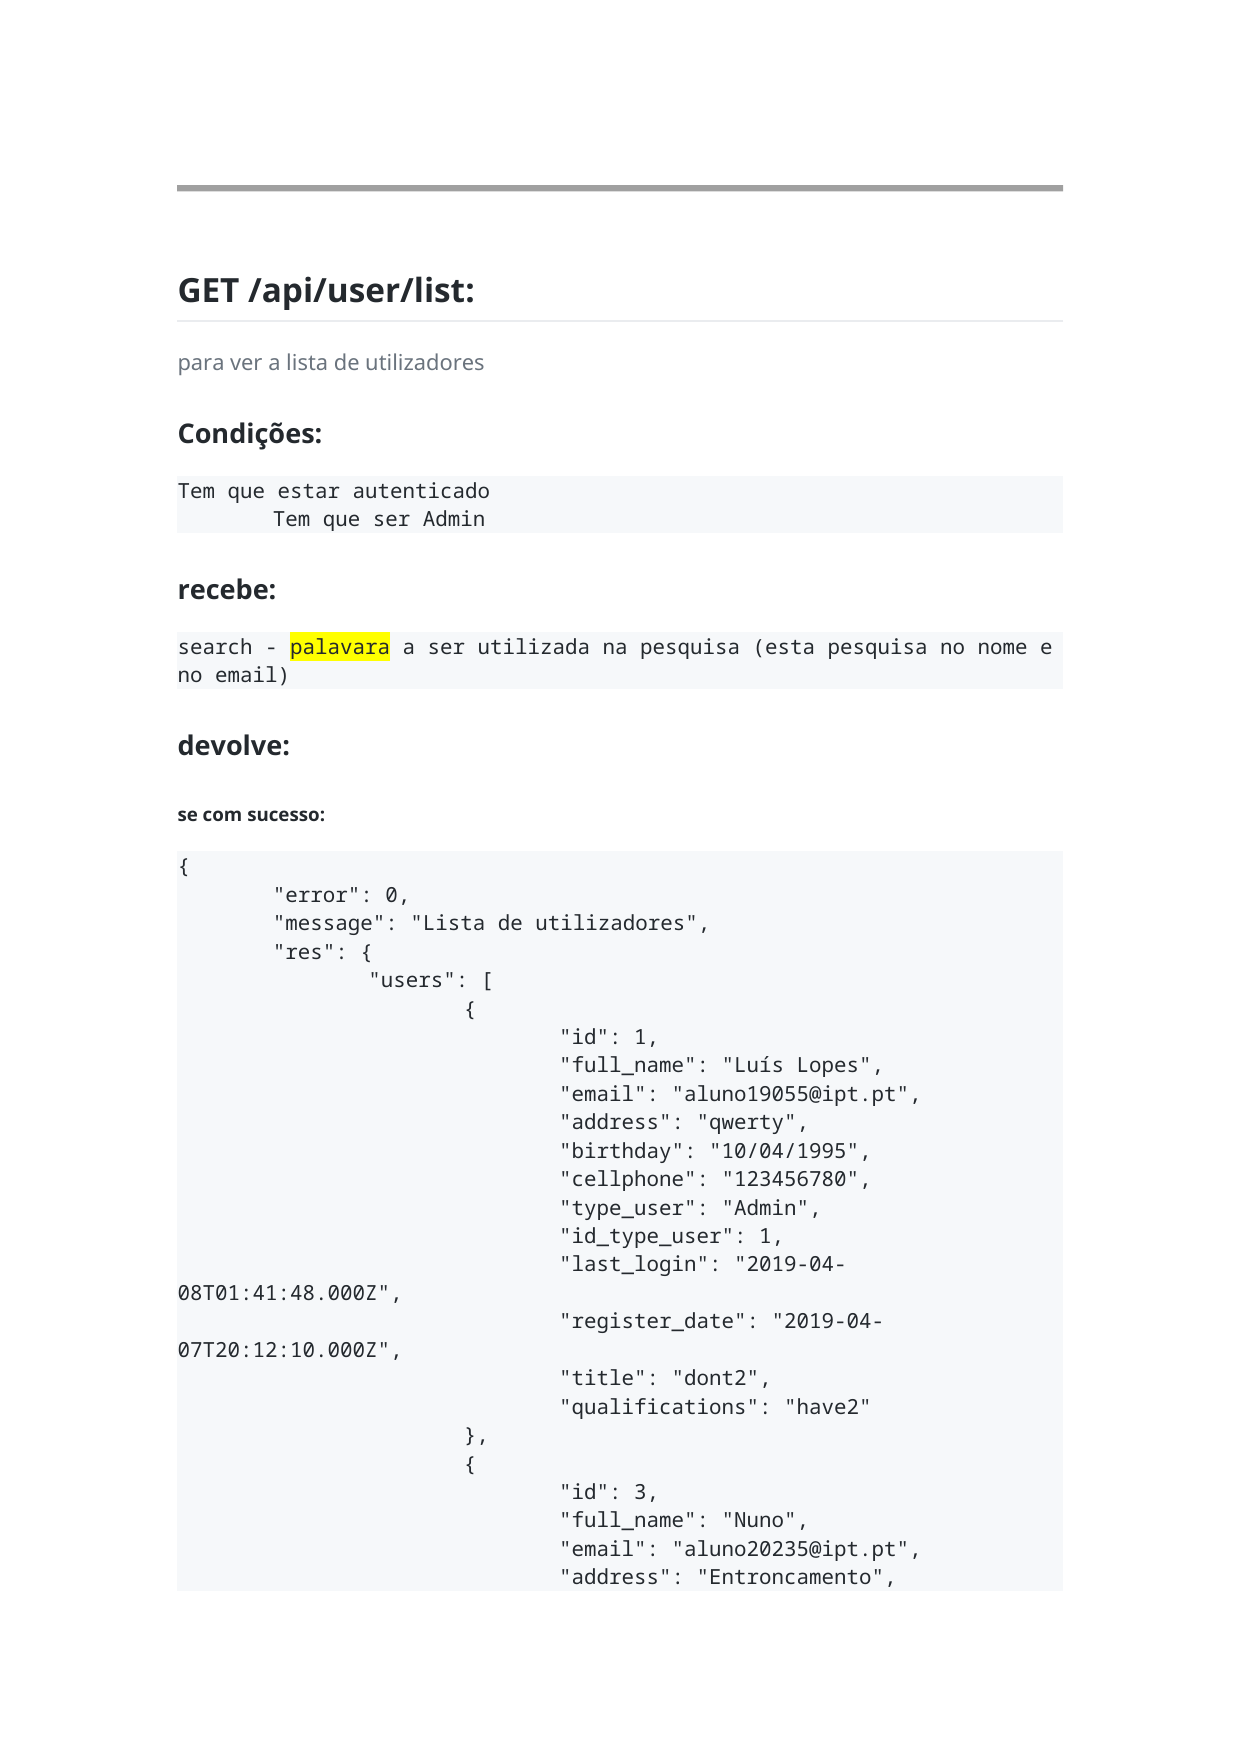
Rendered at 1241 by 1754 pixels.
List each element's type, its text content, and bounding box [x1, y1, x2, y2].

text Tem que estar autenticado [177, 476, 1063, 504]
text "qualifications": "have2" [177, 1392, 1063, 1420]
text { [177, 1449, 1063, 1477]
text "type_user": "Admin", [177, 1193, 1063, 1221]
text "address": "Entroncamento", [177, 1562, 1063, 1591]
text para ver a lista de utilizadores [177, 347, 1063, 377]
text "message": "Lista de utilizadores", [177, 908, 1063, 937]
text "address": "qwerty", [177, 1107, 1063, 1136]
text Condições: [177, 414, 1063, 451]
text { [177, 851, 1063, 880]
text "full_name": "Luís Lopes", [177, 1051, 1063, 1079]
text GET /api/user/list: [177, 266, 1063, 320]
text "register_date": "2019-04-07T20:12:10.000Z", [177, 1306, 1063, 1363]
text Tem que ser Admin [177, 504, 1063, 533]
text "birthday": "10/04/1995", [177, 1136, 1063, 1164]
text "email": "aluno20235@ipt.pt", [177, 1534, 1063, 1562]
text { [177, 994, 1063, 1022]
text "last_login": "2019-04-08T01:41:48.000Z", [177, 1249, 1063, 1306]
text "cellphone": "123456780", [177, 1164, 1063, 1193]
text "users": [ [177, 965, 1063, 994]
text devolve: [177, 727, 1063, 763]
text "error": 0, [177, 880, 1063, 908]
text se com sucesso: [177, 801, 1063, 826]
text "res": { [177, 937, 1063, 965]
text "title": "dont2", [177, 1363, 1063, 1392]
text "id": 3, [177, 1477, 1063, 1506]
text recebe: [177, 570, 1063, 607]
text }, [177, 1420, 1063, 1449]
text "id_type_user": 1, [177, 1221, 1063, 1249]
text "email": "aluno19055@ipt.pt", [177, 1079, 1063, 1107]
text "id": 1, [177, 1022, 1063, 1051]
text "full_name": "Nuno", [177, 1506, 1063, 1534]
text search - palavara a ser utilizada na pesquisa (esta pesquisa no nome e no email) [177, 632, 1063, 689]
